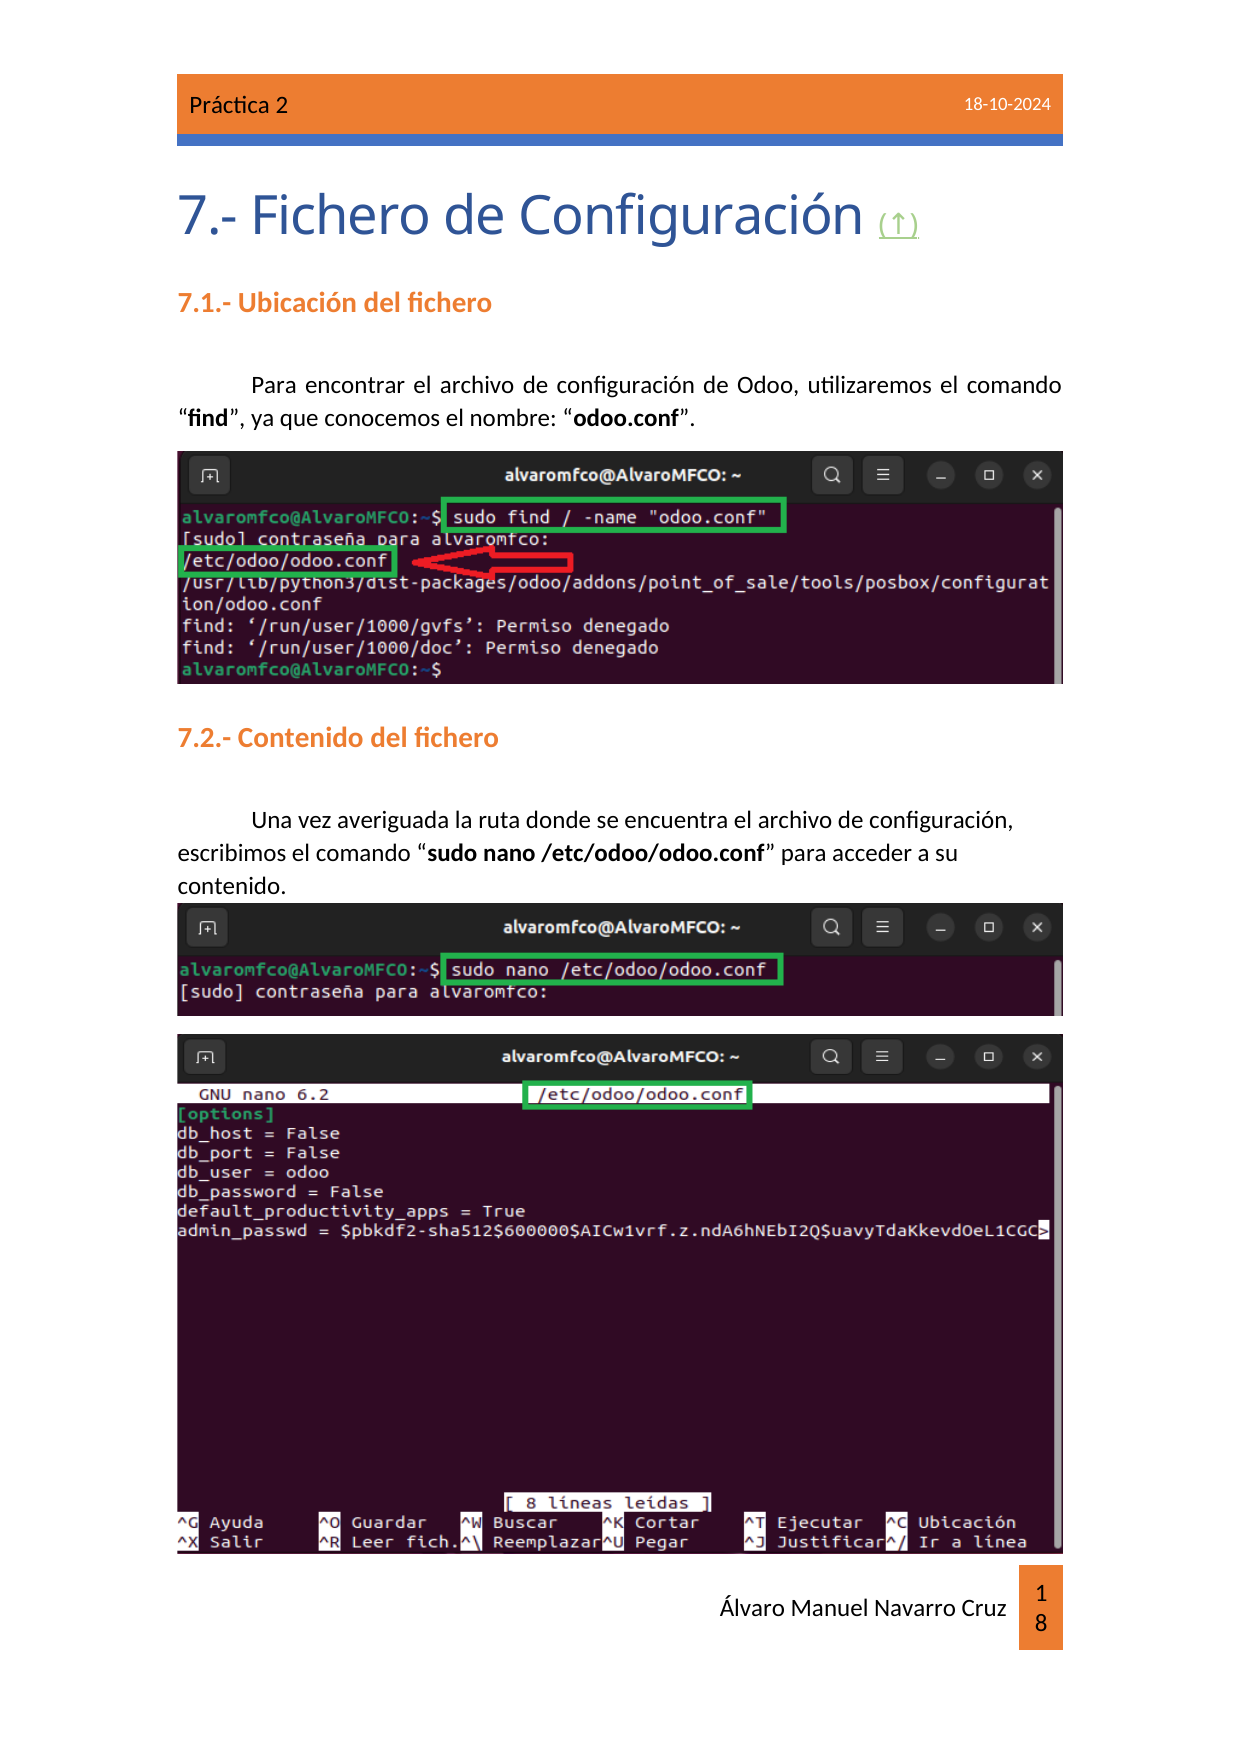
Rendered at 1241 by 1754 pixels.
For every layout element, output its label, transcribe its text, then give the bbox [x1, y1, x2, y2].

picture [177, 1034, 1063, 1554]
picture [177, 903, 1063, 1016]
title 7.- Fichero de Configuración (↑) [177, 177, 1063, 251]
text Una vez averiguada la ruta donde se encuentra el archivo de configuración, escribimos el comando “sudo nano /etc/odoo/odoo.conf” para acceder a su contenido. [177, 804, 1063, 903]
subtitle 7.1.- Ubicación del fichero [177, 284, 1063, 319]
subtitle 7.2.- Contenido del fichero [177, 719, 1063, 755]
picture [177, 451, 1063, 684]
text Para encontrar el archivo de configuración de Odoo, utilizaremos el comando “find”, ya que conocemos el nombre: “odoo.conf”. [177, 369, 1063, 432]
